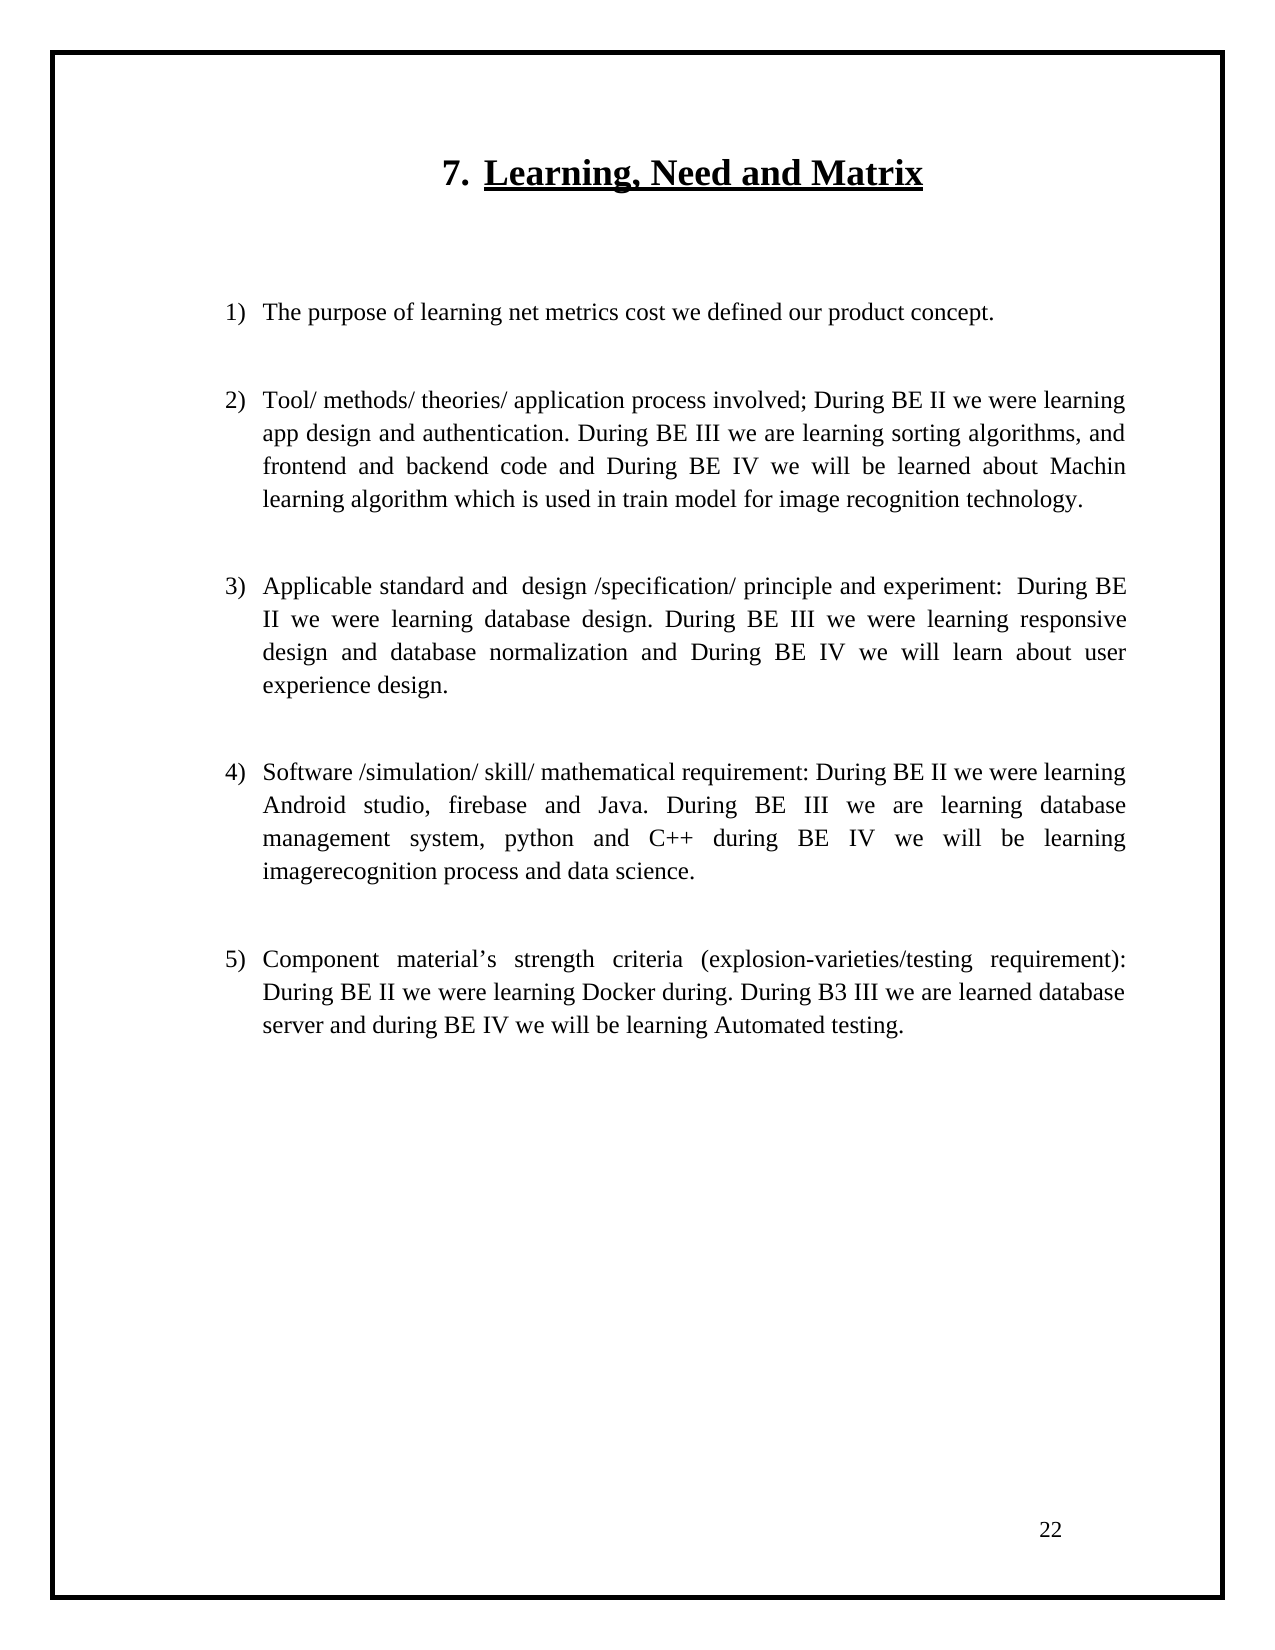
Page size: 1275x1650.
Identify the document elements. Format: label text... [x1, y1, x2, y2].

list The purpose of learning net metrics cost we defined our product concept. [225, 297, 1144, 326]
list Tool/ methods/ theories/ application process involved; During BE II we were learning app design and authentication. During BE III we are learning sorting algorithms, and frontend and backend code and During BE IV we will be learned about Machin learning algorithm which is used in train model for image recognition technology. [225, 385, 1127, 513]
list Applicable standard and design /specification/ principle and experiment: During BE II we were learning database design. During BE III we were learning responsive design and database normalization and During BE IV we will learn about user experience design. [225, 571, 1127, 699]
list Component material’s strength criteria (explosion-varieties/testing requirement): During BE II we were learning Docker during. During B3 III we are learned database server and during BE IV we will be learning Automated testing. [225, 944, 1126, 1039]
list Software /simulation/ skill/ mathematical requirement: During BE II we were learning Android studio, firebase and Java. During BE III we are learning database management system, python and C++ during BE IV we will be learning imagerecognition process and data science. [225, 757, 1127, 885]
subtitle Learning, Need and Matrix [442, 150, 1144, 193]
